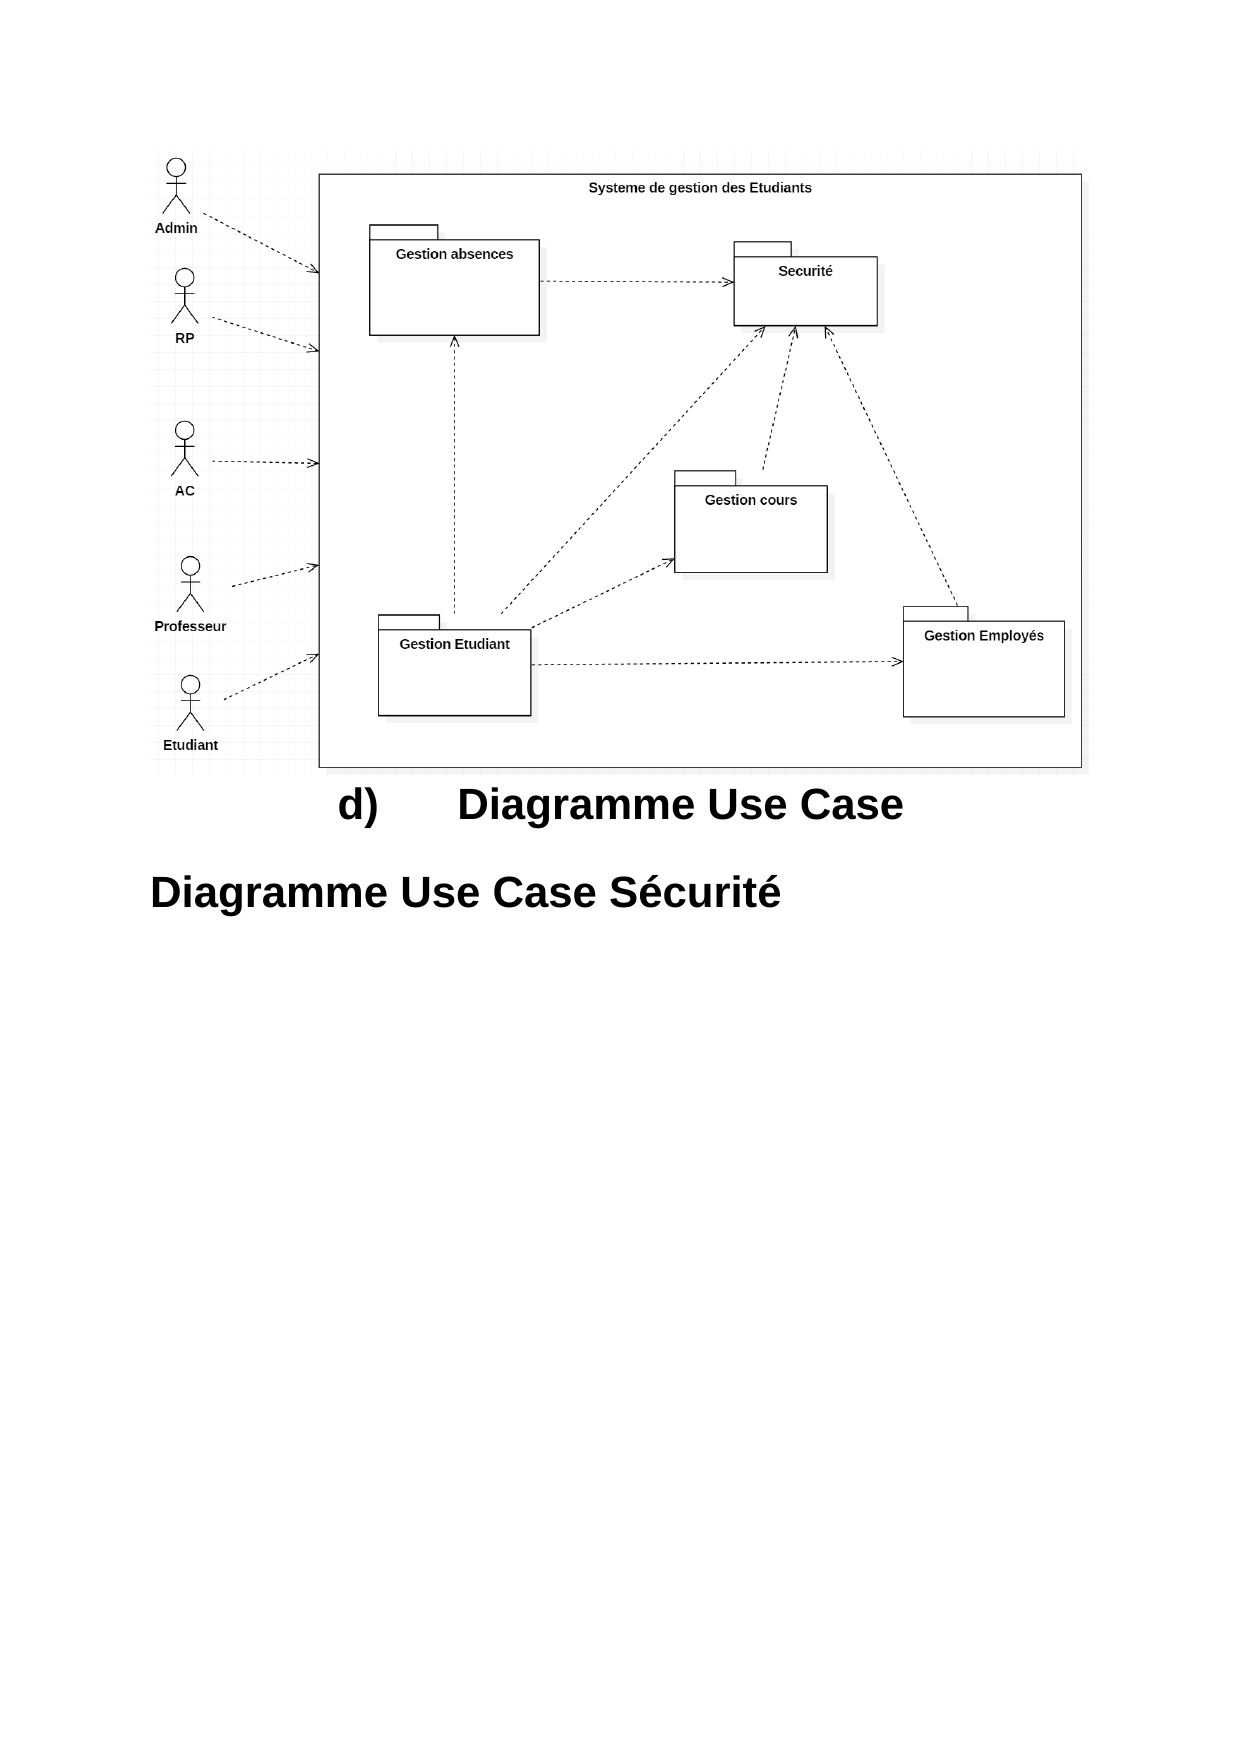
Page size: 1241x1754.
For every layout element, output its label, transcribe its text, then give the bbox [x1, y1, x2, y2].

picture [150, 150, 1090, 775]
list Diagramme Use Case [337, 779, 1090, 829]
text Diagramme Use Case Sécurité [150, 867, 1090, 917]
